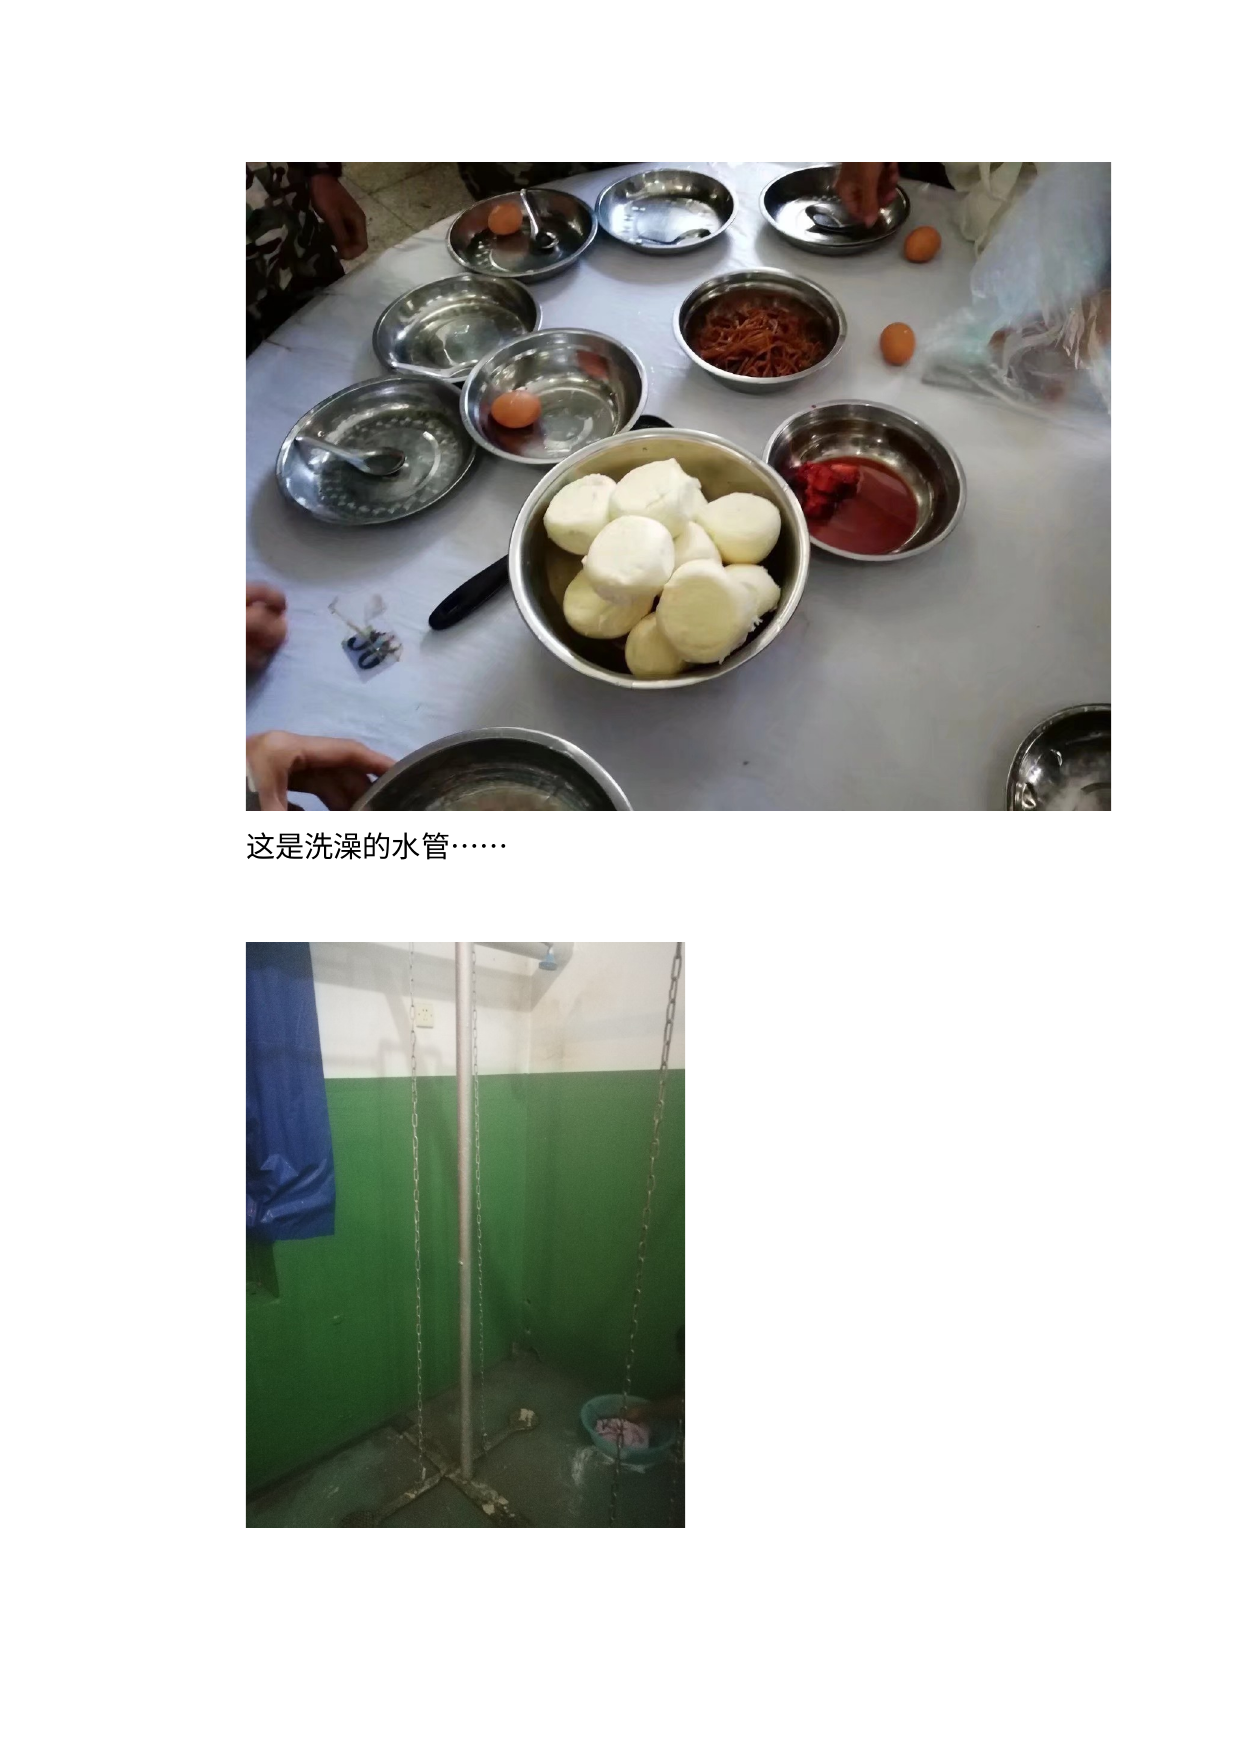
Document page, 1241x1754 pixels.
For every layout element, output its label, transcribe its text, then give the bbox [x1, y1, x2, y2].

picture [245, 942, 686, 1528]
text 这是洗澡的水管…… [187, 812, 1053, 877]
picture [245, 162, 1112, 811]
